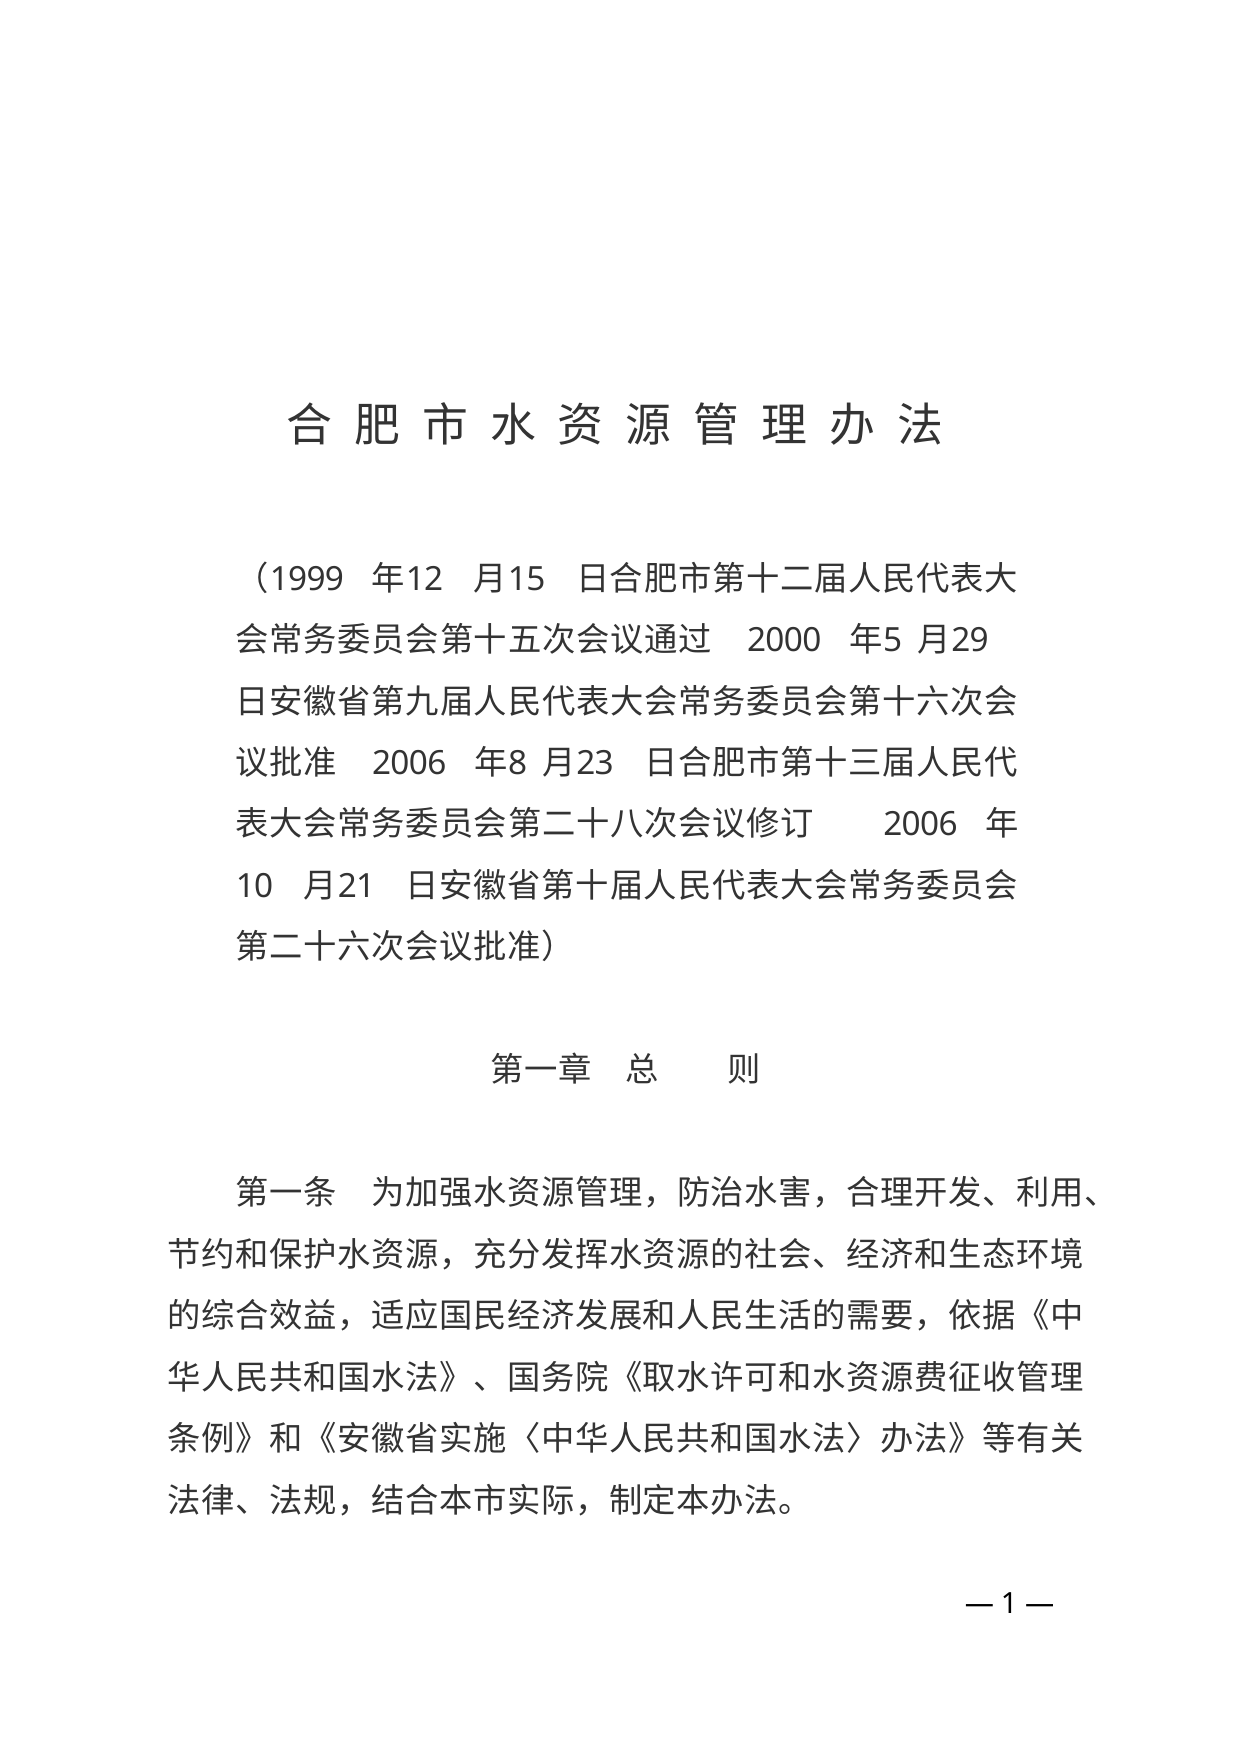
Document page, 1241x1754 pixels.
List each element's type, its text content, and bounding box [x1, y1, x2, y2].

text （1999年12月15日合肥市第十二届人民代表大会常务委员会第十五次会议通过 2000年5月29日安徽省第九届人民代表大会常务委员会第十六次会议批准 2006年8月23日合肥市第十三届人民代表大会常务委员会第二十八次会议修订 2006年10月21日安徽省第十届人民代表大会常务委员会第二十六次会议批准） [233, 545, 1019, 975]
text 第一条 为加强水资源管理，防治水害，合理开发、利用、节约和保护水资源，充分发挥水资源的社会、经济和生态环境的综合效益，适应国民经济发展和人民生活的需要，依据《中华人民共和国水法》、国务院《取水许可和水资源费征收管理条例》和《安徽省实施〈中华人民共和国水法〉办法》等有关法律、法规，结合本市实际，制定本办法。 [168, 1159, 1084, 1528]
text 第一章 总 则 [168, 1037, 1084, 1098]
text 合肥市水资源管理办法 [168, 361, 1084, 483]
